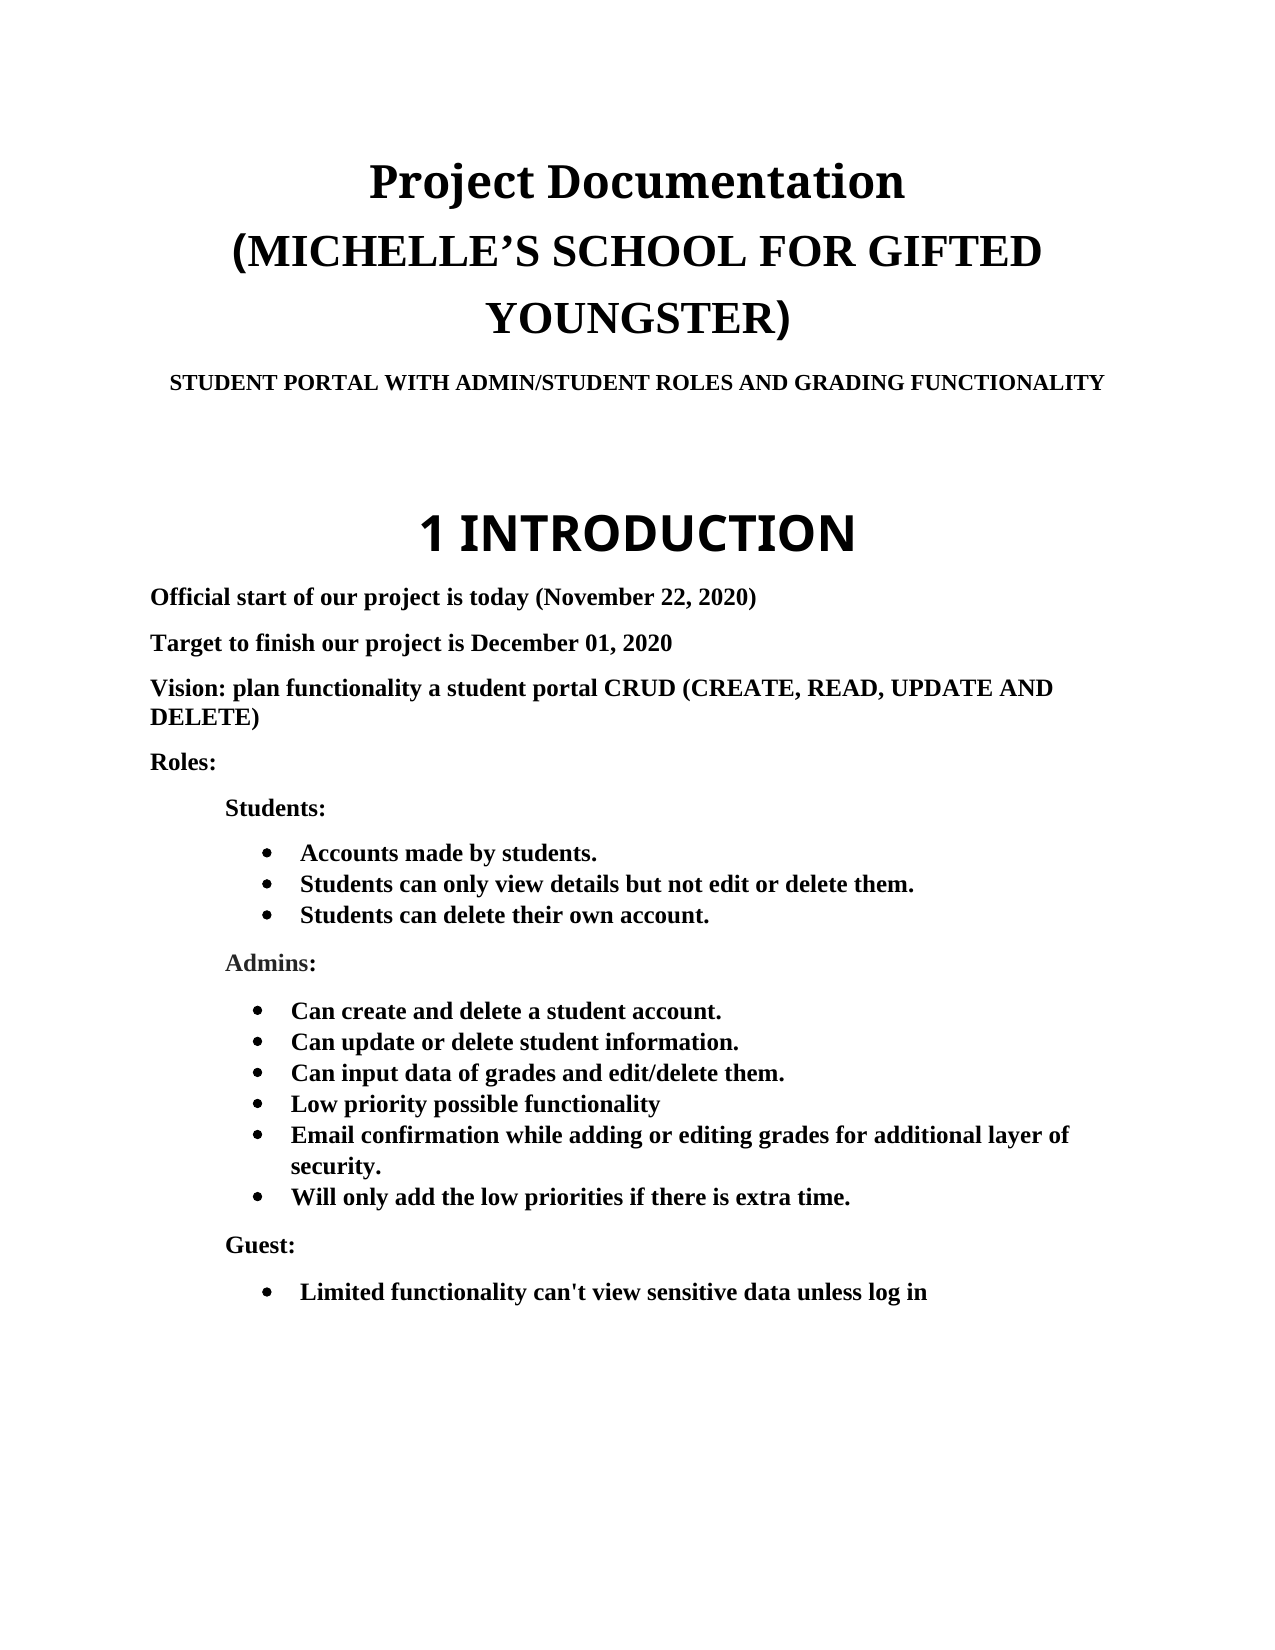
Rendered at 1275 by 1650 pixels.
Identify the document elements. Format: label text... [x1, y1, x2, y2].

text Official start of our project is today (November 22, 2020) [150, 582, 1125, 611]
list Students can delete their own account. [262, 900, 1125, 929]
text Guest: [150, 1230, 1125, 1258]
list Accounts made by students. [262, 838, 1125, 867]
text Vision: plan functionality a student portal CRUD (CREATE, READ, UPDATE AND DELETE) [150, 673, 1125, 731]
list Can create and delete a student account. [253, 996, 1125, 1024]
text Project Documentation (MICHELLE’S SCHOOL FOR GIFTED YOUNGSTER) [150, 150, 1125, 347]
text Target to finish our project is December 01, 2020 [150, 628, 1125, 657]
list Will only add the low priorities if there is extra time. [253, 1182, 1125, 1211]
list Can input data of grades and edit/delete them. [253, 1058, 1125, 1087]
text Students: [225, 793, 1125, 822]
list Email confirmation while adding or editing grades for additional layer of security. [253, 1120, 1125, 1180]
text STUDENT PORTAL WITH ADMIN/STUDENT ROLES AND GRADING FUNCTIONALITY [150, 368, 1125, 395]
text 1 INTRODUCTION [150, 498, 1125, 566]
text Roles: [150, 747, 1125, 776]
list Students can only view details but not edit or delete them. [262, 869, 1125, 898]
list Limited functionality can't view sensitive data unless log in [262, 1277, 1125, 1306]
list Can update or delete student information. [253, 1027, 1125, 1056]
text Admins: [150, 948, 1125, 977]
list Low priority possible functionality [253, 1089, 1125, 1118]
